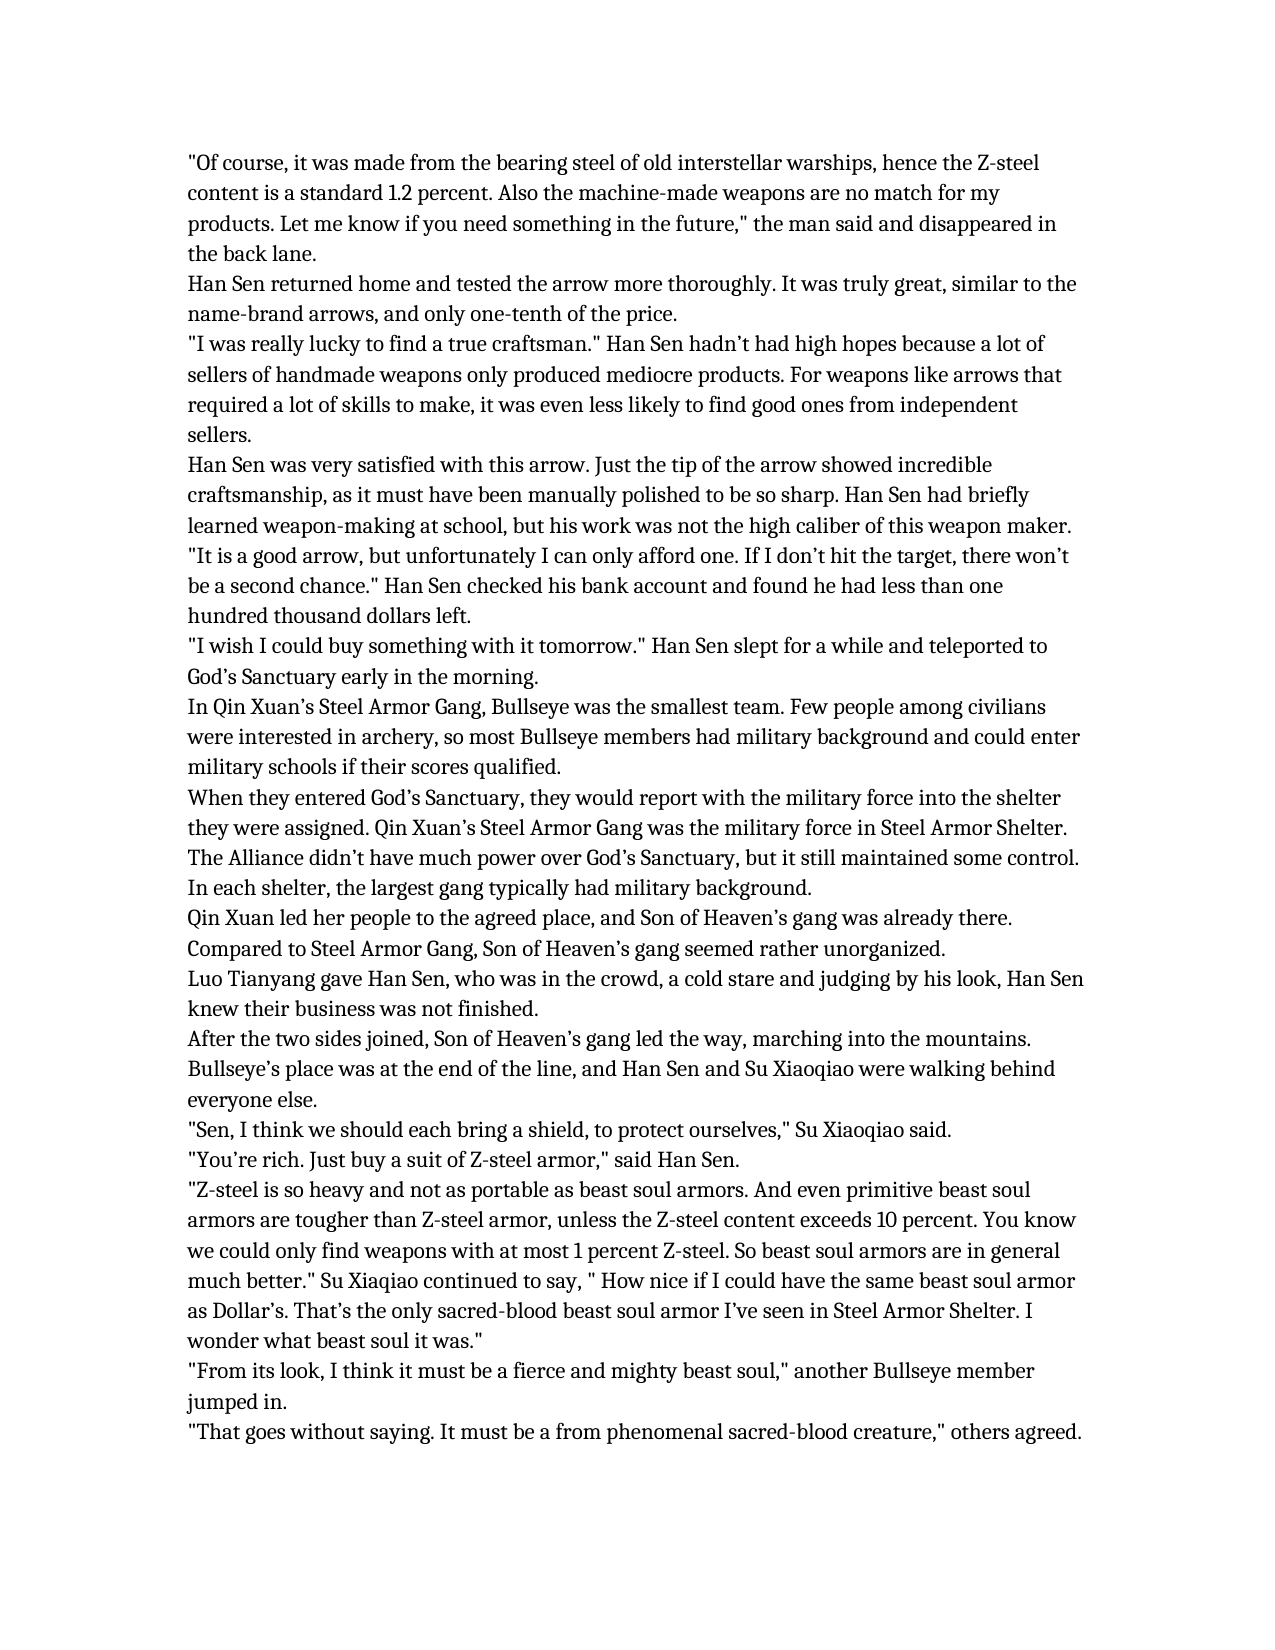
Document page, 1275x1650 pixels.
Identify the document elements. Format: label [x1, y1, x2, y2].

text [187, 150, 1087, 1445]
